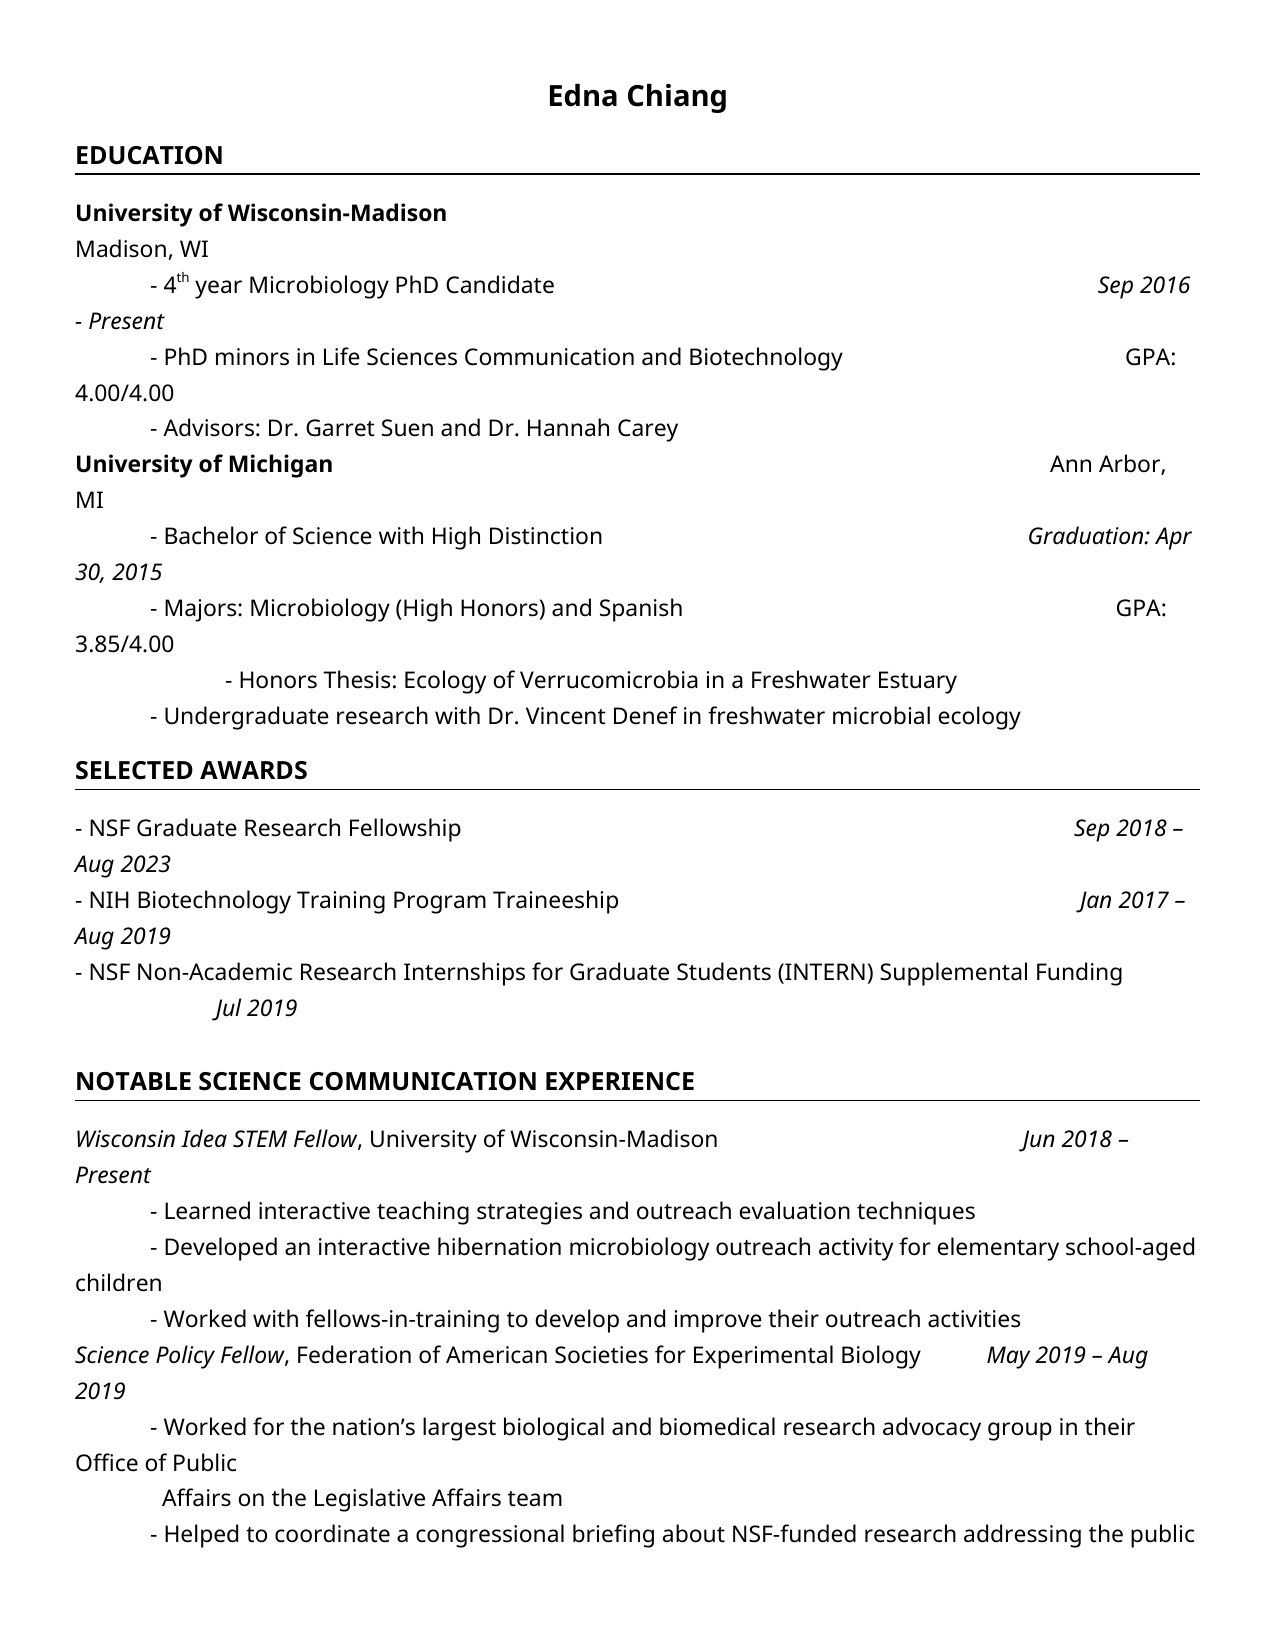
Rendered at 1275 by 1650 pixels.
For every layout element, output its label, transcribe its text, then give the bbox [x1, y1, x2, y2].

text SELECTED AWARDS [75, 752, 1200, 789]
text EDUCATION [75, 137, 1200, 173]
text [75, 1339, 1200, 1549]
text Wisconsin Idea STEM Fellow, University of Wisconsin-Madison Jun 2018 – Present - Learned interactive teaching strategies and outreach evaluation techniques - Developed an interactive hibernation microbiology outreach activity for elementary school-aged children - Worked with fellows-in-training to develop and improve their outreach activities [75, 1123, 1200, 1334]
text NOTABLE SCIENCE COMMUNICATION EXPERIENCE [75, 1063, 1200, 1100]
text Edna Chiang [75, 75, 1200, 115]
text - NSF Non-Academic Research Internships for Graduate Students (INTERN) Supplemental Funding Jul 2019 [75, 956, 1200, 1023]
text - NSF Graduate Research Fellowship Sep 2018 – Aug 2023 - NIH Biotechnology Training Program Traineeship Jan 2017 – Aug 2019 [75, 812, 1200, 951]
text University of Wisconsin-Madison Madison, WI - 4th year Microbiology PhD Candidate Sep 2016 - Present - PhD minors in Life Sciences Communication and Biotechnology GPA: 4.00/4.00 - Advisors: Dr. Garret Suen and Dr. Hannah Carey University of Michigan Ann Arbor, MI - Bachelor of Science with High Distinction Graduation: Apr 30, 2015 - Majors: Microbiology (High Honors) and Spanish GPA: 3.85/4.00 - Honors Thesis: Ecology of Verrucomicrobia in a Freshwater Estuary - Undergraduate research with Dr. Vincent Denef in freshwater microbial ecology [75, 197, 1200, 731]
